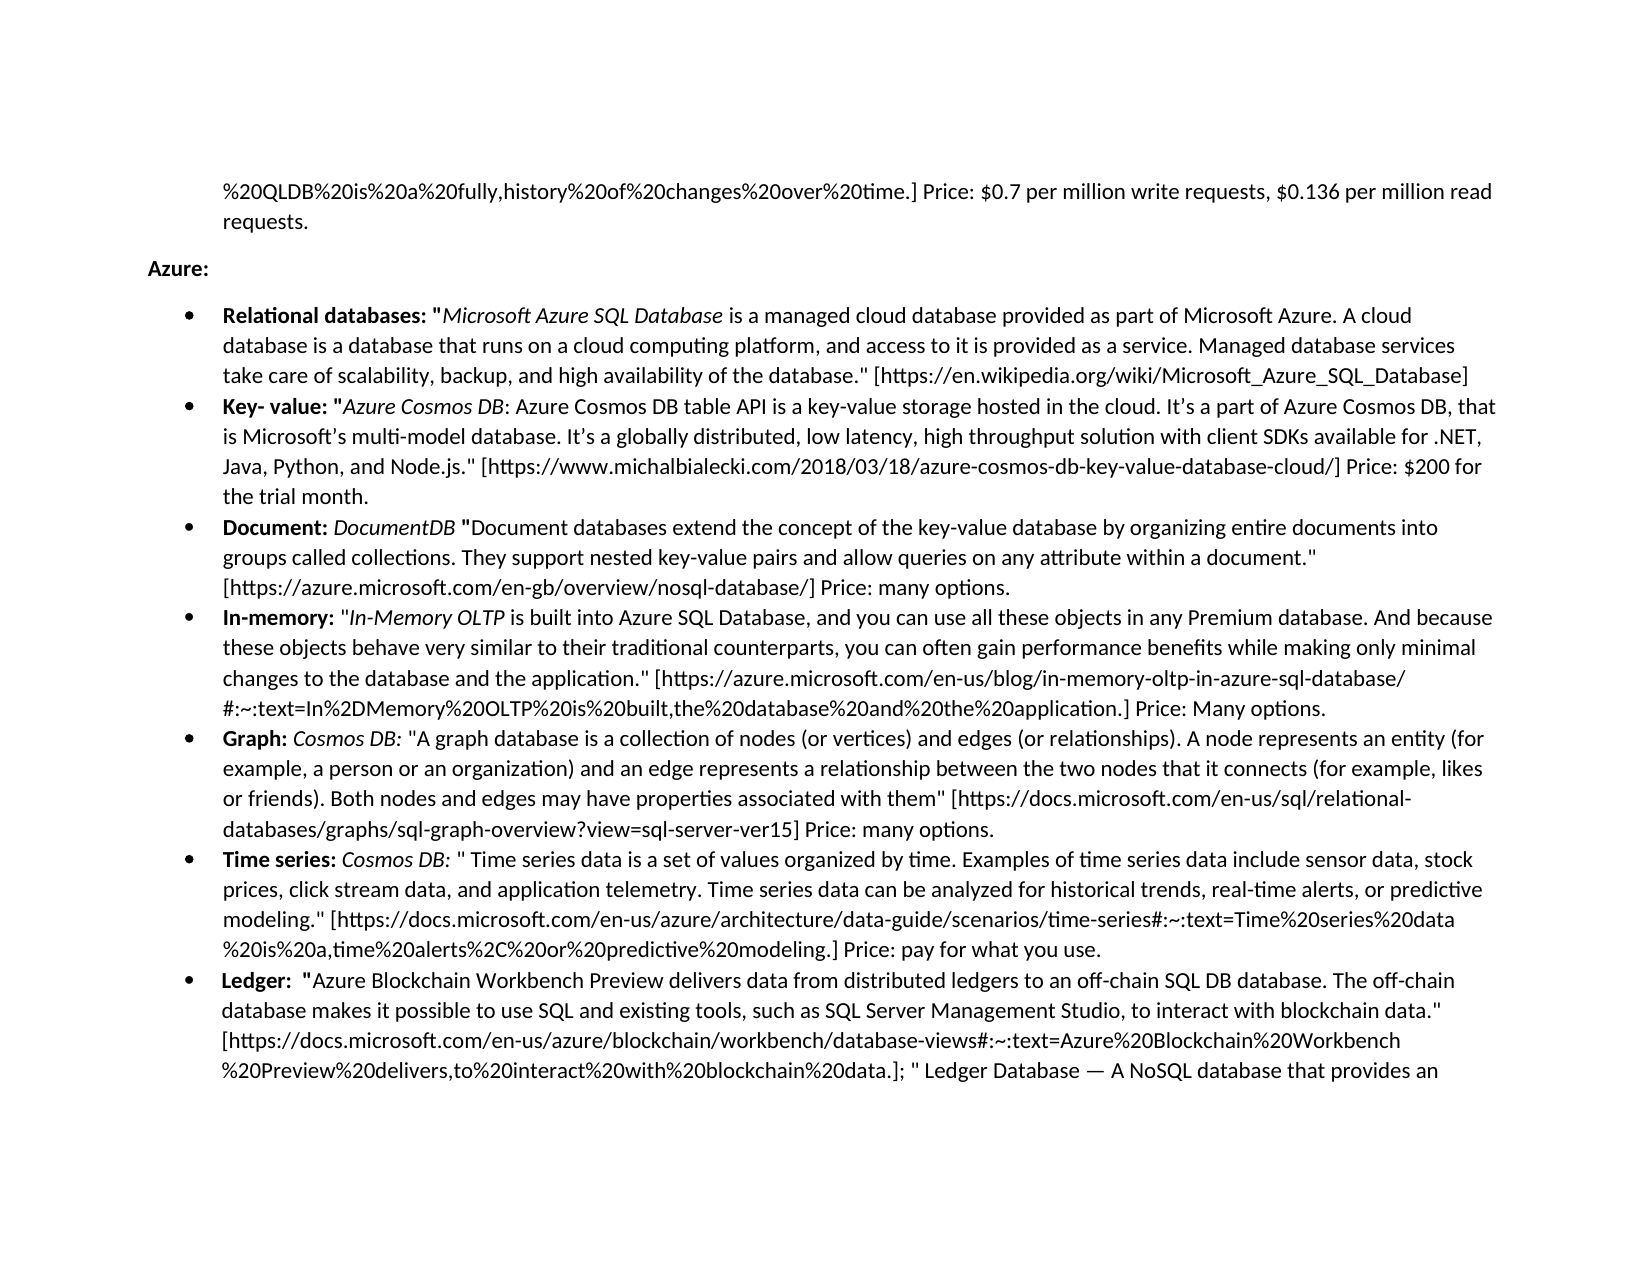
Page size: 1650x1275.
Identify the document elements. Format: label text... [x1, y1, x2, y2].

list Graph: Cosmos DB: "A graph database is a collection of nodes (or vertices) and edges (or relationships). A node represents an entity (for example, a person or an organization) and an edge represents a relationship between the two nodes that it connects (for example, likes or friends). Both nodes and edges may have properties associated with them" [https://docs.microsoft.com/en-us/sql/relational-databases/graphs/sql-graph-overview?view=sql-server-ver15] Price: many options. [185, 724, 1502, 843]
list Key- value: "Azure Cosmos DB: Azure Cosmos DB table API is a key-value storage hosted in the cloud. It’s a part of Azure Cosmos DB, that is Microsoft’s multi-model database. It’s a globally distributed, low latency, high throughput solution with client SDKs available for .NET, Java, Python, and Node.js." [https://www.michalbialecki.com/2018/03/18/azure-cosmos-db-key-value-database-cloud/] Price: $200 for the trial month. [185, 392, 1502, 510]
list Relational databases: "Microsoft Azure SQL Database is a managed cloud database provided as part of Microsoft Azure. A cloud database is a database that runs on a cloud computing platform, and access to it is provided as a service. Managed database services take care of scalability, backup, and high availability of the database." [https://en.wikipedia.org/wiki/Microsoft_Azure_SQL_Database] [185, 301, 1502, 389]
text Azure: [148, 254, 1502, 282]
list In-memory: "In-Memory OLTP is built into Azure SQL Database, and you can use all these objects in any Premium database. And because these objects behave very similar to their traditional counterparts, you can often gain performance benefits while making only minimal changes to the database and the application." [https://azure.microsoft.com/en-us/blog/in-memory-oltp-in-azure-sql-database/#:~:text=In%2DMemory%20OLTP%20is%20built,the%20database%20and%20the%20application.] Price: Many options. [185, 603, 1502, 722]
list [185, 966, 1502, 1084]
list Document: DocumentDB "Document databases extend the concept of the key-value database by organizing entire documents into groups called collections. They support nested key-value pairs and allow queries on any attribute within a document." [https://azure.microsoft.com/en-gb/overview/nosql-database/] Price: many options. [185, 513, 1502, 601]
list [185, 177, 1502, 235]
list Time series: Cosmos DB: " Time series data is a set of values organized by time. Examples of time series data include sensor data, stock prices, click stream data, and application telemetry. Time series data can be analyzed for historical trends, real-time alerts, or predictive modeling." [https://docs.microsoft.com/en-us/azure/architecture/data-guide/scenarios/time-series#:~:text=Time%20series%20data%20is%20a,time%20alerts%2C%20or%20predictive%20modeling.] Price: pay for what you use. [185, 845, 1502, 963]
